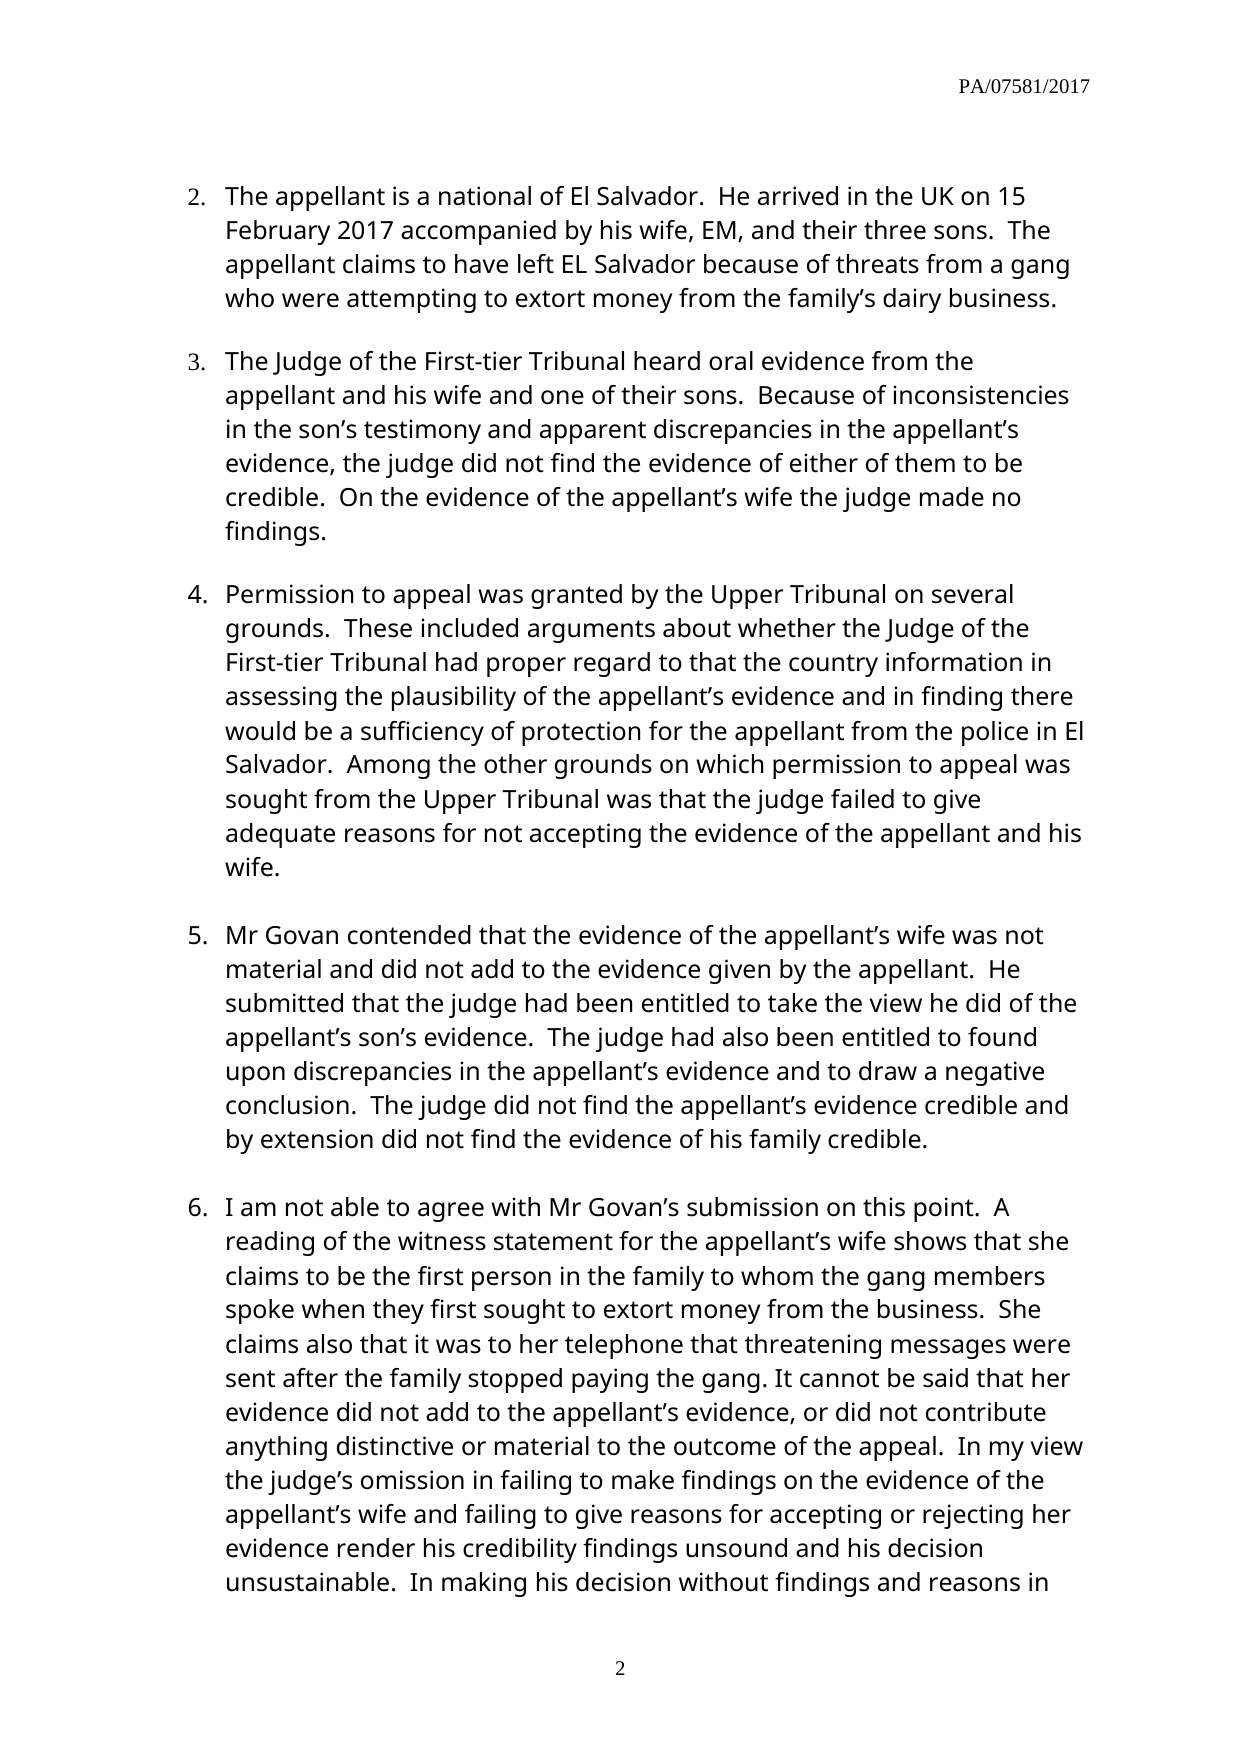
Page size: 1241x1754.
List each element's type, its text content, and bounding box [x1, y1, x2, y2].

list The appellant is a national of El Salvador. He arrived in the UK on 15 February 2017 accompanied by his wife, EM, and their three sons. The appellant claims to have left EL Salvador because of threats from a gang who were attempting to extort money from the family’s dairy business. [187, 179, 1090, 315]
list Permission to appeal was granted by the Upper Tribunal on several grounds. These included arguments about whether the Judge of the First-tier Tribunal had proper regard to that the country information in assessing the plausibility of the appellant’s evidence and in finding there would be a sufficiency of protection for the appellant from the police in El Salvador. Among the other grounds on which permission to appeal was sought from the Upper Tribunal was that the judge failed to give adequate reasons for not accepting the evidence of the appellant and his wife. [187, 577, 1090, 883]
list The Judge of the First-tier Tribunal heard oral evidence from the appellant and his wife and one of their sons. Because of inconsistencies in the son’s testimony and apparent discrepancies in the appellant’s evidence, the judge did not find the evidence of either of them to be credible. On the evidence of the appellant’s wife the judge made no findings. [187, 344, 1090, 548]
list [187, 1190, 1090, 1599]
list Mr Govan contended that the evidence of the appellant’s wife was not material and did not add to the evidence given by the appellant. He submitted that the judge had been entitled to take the view he did of the appellant’s son’s evidence. The judge had also been entitled to found upon discrepancies in the appellant’s evidence and to draw a negative conclusion. The judge did not find the appellant’s evidence credible and by extension did not find the evidence of his family credible. [187, 917, 1090, 1156]
